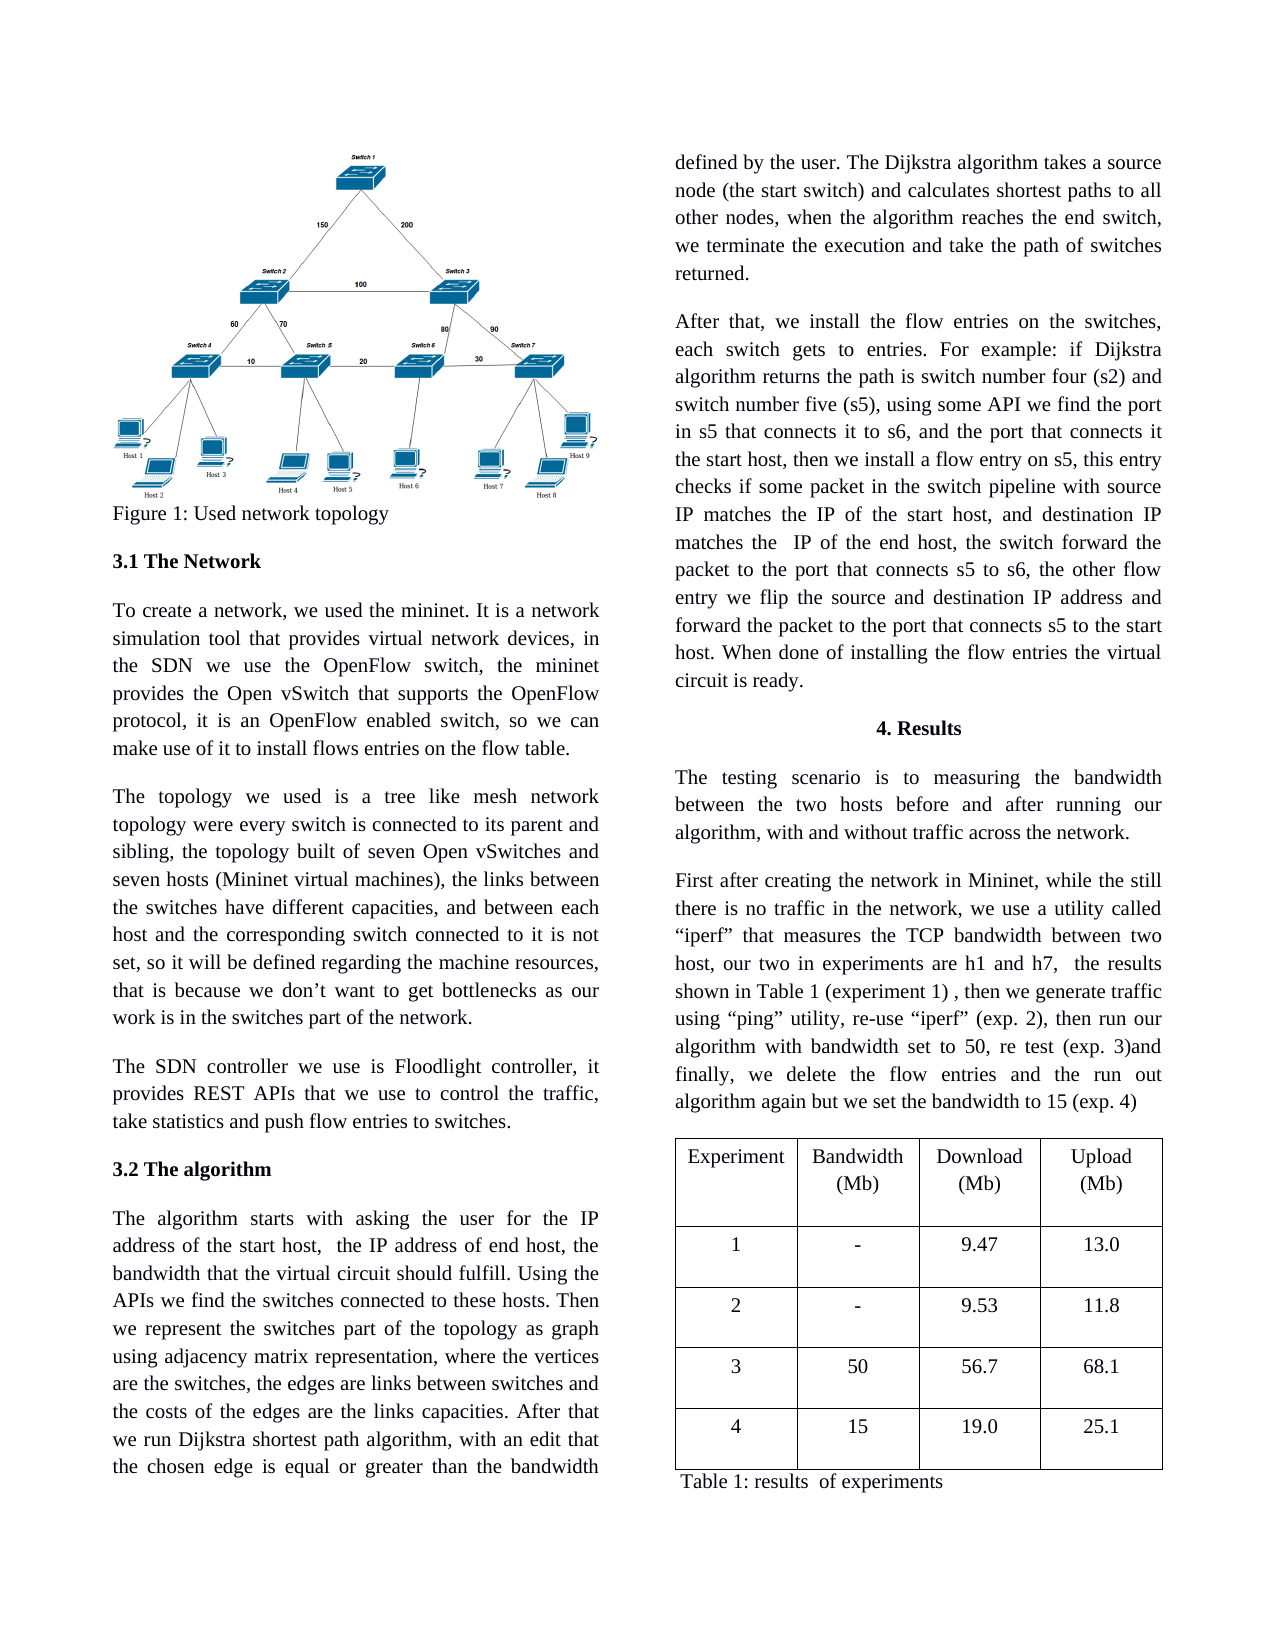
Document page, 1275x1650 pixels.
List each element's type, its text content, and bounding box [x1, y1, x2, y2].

text 3.1 The Network [112, 549, 600, 573]
table_header Experiment [676, 1139, 797, 1226]
text 3.2 The algorithm [112, 1157, 600, 1181]
text First after creating the network in Mininet, while the still there is no traffic in the network, we use a utility called “iperf” that measures the TCP bandwidth between two host, our two in experiments are h1 and h7, the results shown in Table 1 (experiment 1) , then we generate traffic using “ping” utility, re-use “iperf” (exp. 2), then run our algorithm with bandwidth set to 50, re test (exp. 3)and finally, we delete the flow entries and the run out algorithm again but we set the bandwidth to 15 (exp. 4) [675, 868, 1162, 1113]
table_cell - [798, 1288, 919, 1347]
table_cell 9.47 [920, 1227, 1040, 1287]
table_cell 56.7 [920, 1348, 1040, 1408]
text The SDN controller we use is Floodlight controller, it provides REST APIs that we use to control the traffic, take statistics and push flow entries to switches. [112, 1053, 600, 1133]
table_cell 2 [676, 1288, 797, 1347]
table_cell 15 [798, 1409, 919, 1469]
table_header Upload (Mb) [1041, 1139, 1162, 1226]
text Table 1: results of experiments [675, 1470, 1162, 1493]
table_cell 1 [676, 1227, 797, 1287]
text 4. Results [675, 716, 1162, 740]
text After that, we install the flow entries on the switches, each switch gets to entries. For example: if Dijkstra algorithm returns the path is switch number four (s2) and switch number five (s5), using some API we find the port in s5 that connects it to s6, and the port that connects it the start host, then we install a flow entry on s5, this entry checks if some packet in the switch pipeline with source IP matches the IP of the start host, and destination IP matches the IP of the end host, the switch forward the packet to the port that connects s5 to s6, the other flow entry we flip the source and destination IP address and forward the packet to the port that connects s5 to the start host. When done of installing the flow entries the virtual circuit is ready. [675, 309, 1162, 692]
table_cell 50 [798, 1348, 919, 1408]
table_cell 3 [676, 1348, 797, 1408]
text The algorithm starts with asking the user for the IP address of the start host, the IP address of end host, the bandwidth that the virtual circuit should fulfill. Using the APIs we find the switches connected to these hosts. Then we represent the switches part of the topology as graph using adjacency matrix representation, where the vertices are the switches, the edges are links between switches and the costs of the edges are the links capacities. After that we run Dijkstra shortest path algorithm, with an edit that the chosen edge is equal or greater than the bandwidth defined by the user. The Dijkstra algorithm takes a source node (the start switch) and calculates shortest paths to all other nodes, when the algorithm reaches the end switch, we terminate the execution and take the path of switches returned. [112, 1206, 600, 1478]
table_cell - [798, 1227, 919, 1287]
table_cell 68.1 [1041, 1348, 1162, 1408]
table_cell 11.8 [1041, 1288, 1162, 1347]
picture [112, 150, 600, 498]
text The testing scenario is to measuring the bandwidth between the two hosts before and after running our algorithm, with and without traffic across the network. [675, 764, 1162, 844]
table_cell 4 [676, 1409, 797, 1469]
text The algorithm starts with asking the user for the IP address of the start host, the IP address of end host, the bandwidth that the virtual circuit should fulfill. Using the APIs we find the switches connected to these hosts. Then we represent the switches part of the topology as graph using adjacency matrix representation, where the vertices are the switches, the edges are links between switches and the costs of the edges are the links capacities. After that we run Dijkstra shortest path algorithm, with an edit that the chosen edge is equal or greater than the bandwidth defined by the user. The Dijkstra algorithm takes a source node (the start switch) and calculates shortest paths to all other nodes, when the algorithm reaches the end switch, we terminate the execution and take the path of switches returned. [675, 150, 1162, 284]
text Figure 1: Used network topology [112, 498, 600, 525]
table_cell 9.53 [920, 1288, 1040, 1347]
text To create a network, we used the mininet. It is a network simulation tool that provides virtual network devices, in the SDN we use the OpenFlow switch, the mininet provides the Open vSwitch that supports the OpenFlow protocol, it is an OpenFlow enabled switch, so we can make use of it to install flows entries on the flow table. [112, 598, 600, 760]
table_cell 13.0 [1041, 1227, 1162, 1287]
table_cell 25.1 [1041, 1409, 1162, 1469]
text The topology we used is a tree like mesh network topology were every switch is connected to its parent and sibling, the topology built of seven Open vSwitches and seven hosts (Mininet virtual machines), the links between the switches have different capacities, and between each host and the corresponding switch connected to it is not set, so it will be defined regarding the machine resources, that is because we don’t want to get bottlenecks as our work is in the switches part of the network. [112, 784, 600, 1029]
table_cell 19.0 [920, 1409, 1040, 1469]
table_header Bandwidth (Mb) [798, 1139, 919, 1226]
table_header Download (Mb) [920, 1139, 1040, 1226]
